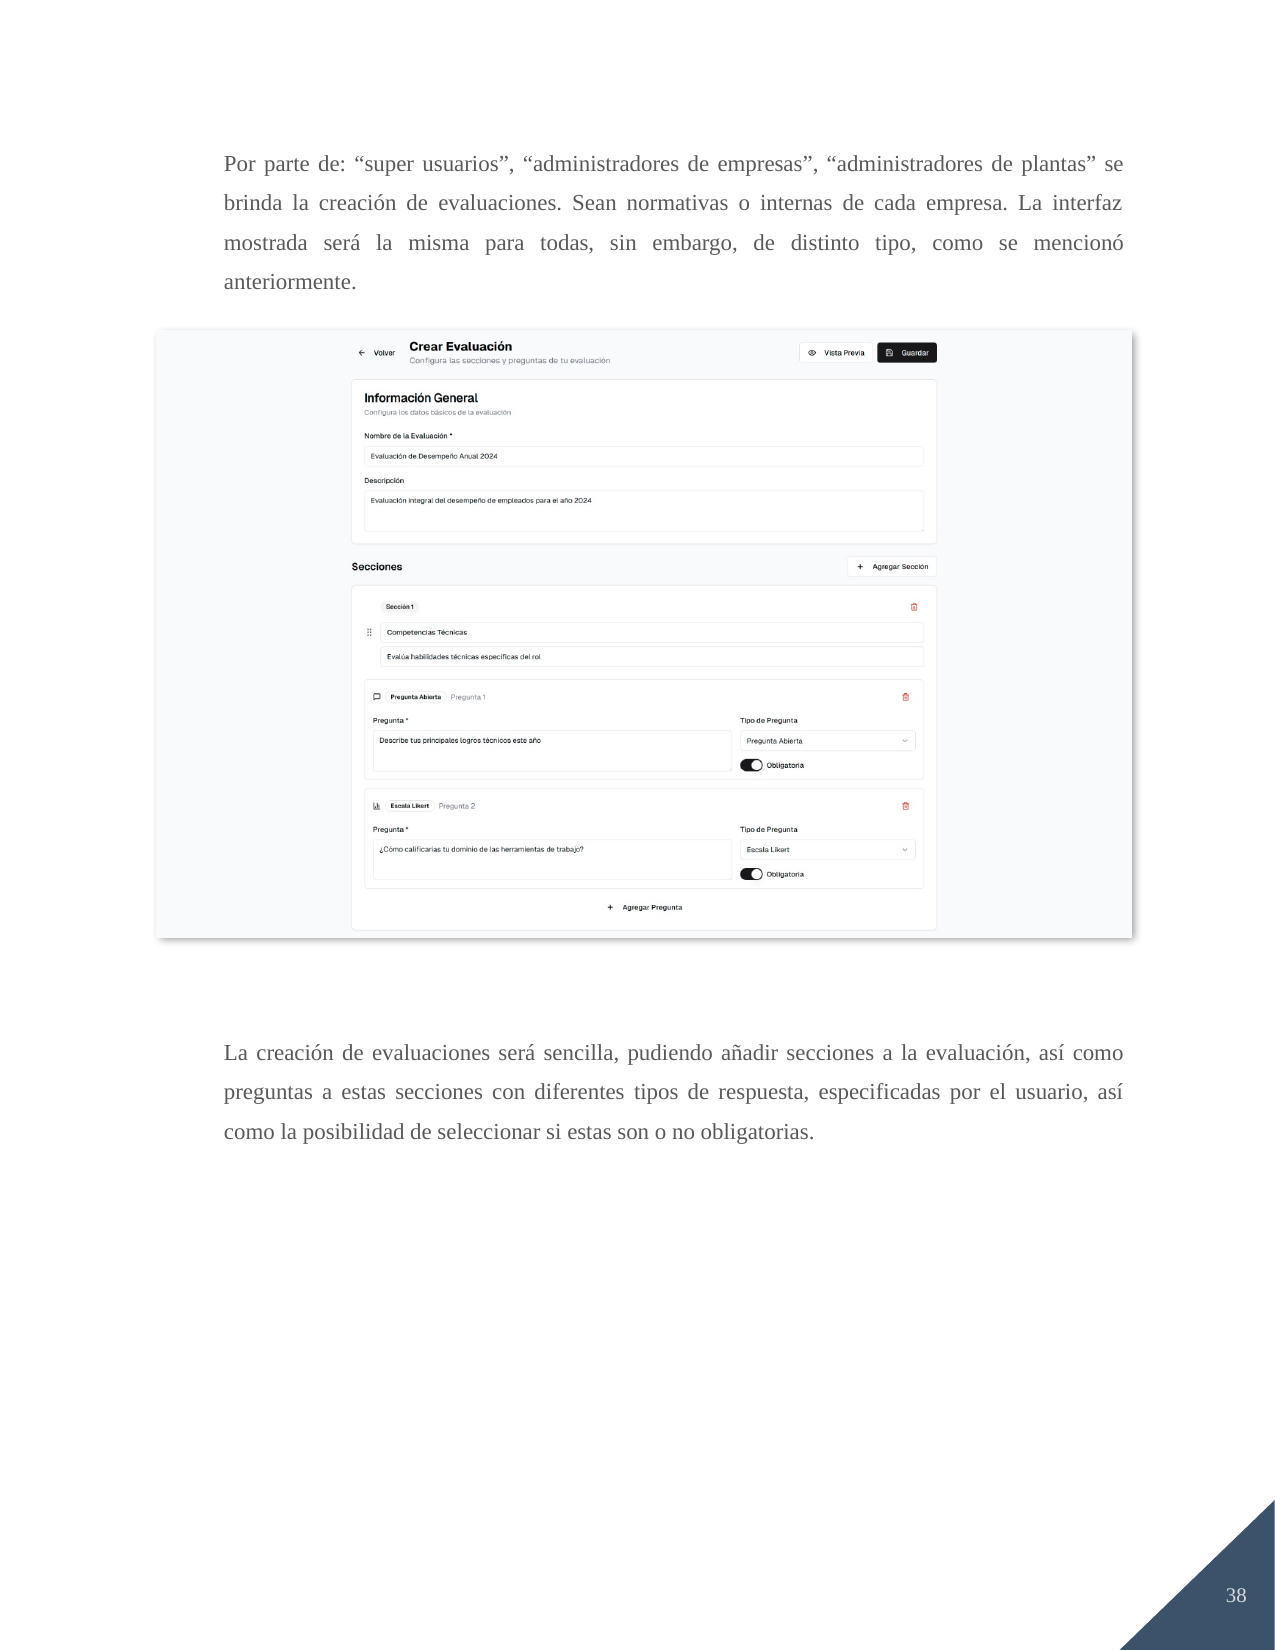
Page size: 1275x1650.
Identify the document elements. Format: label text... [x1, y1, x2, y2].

text Por parte de: “super usuarios”, “administradores de empresas”, “administradores de plantas” se brinda la creación de evaluaciones. Sean normativas o internas de cada empresa. La interfaz mostrada será la misma para todas, sin embargo, de distinto tipo, como se mencionó anteriormente. [224, 150, 1125, 295]
text La creación de evaluaciones será sencilla, pudiendo añadir secciones a la evaluación, así como preguntas a estas secciones con diferentes tipos de respuesta, especificadas por el usuario, así como la posibilidad de seleccionar si estas son o no obligatorias. [224, 1039, 1125, 1144]
picture [156, 330, 1132, 938]
